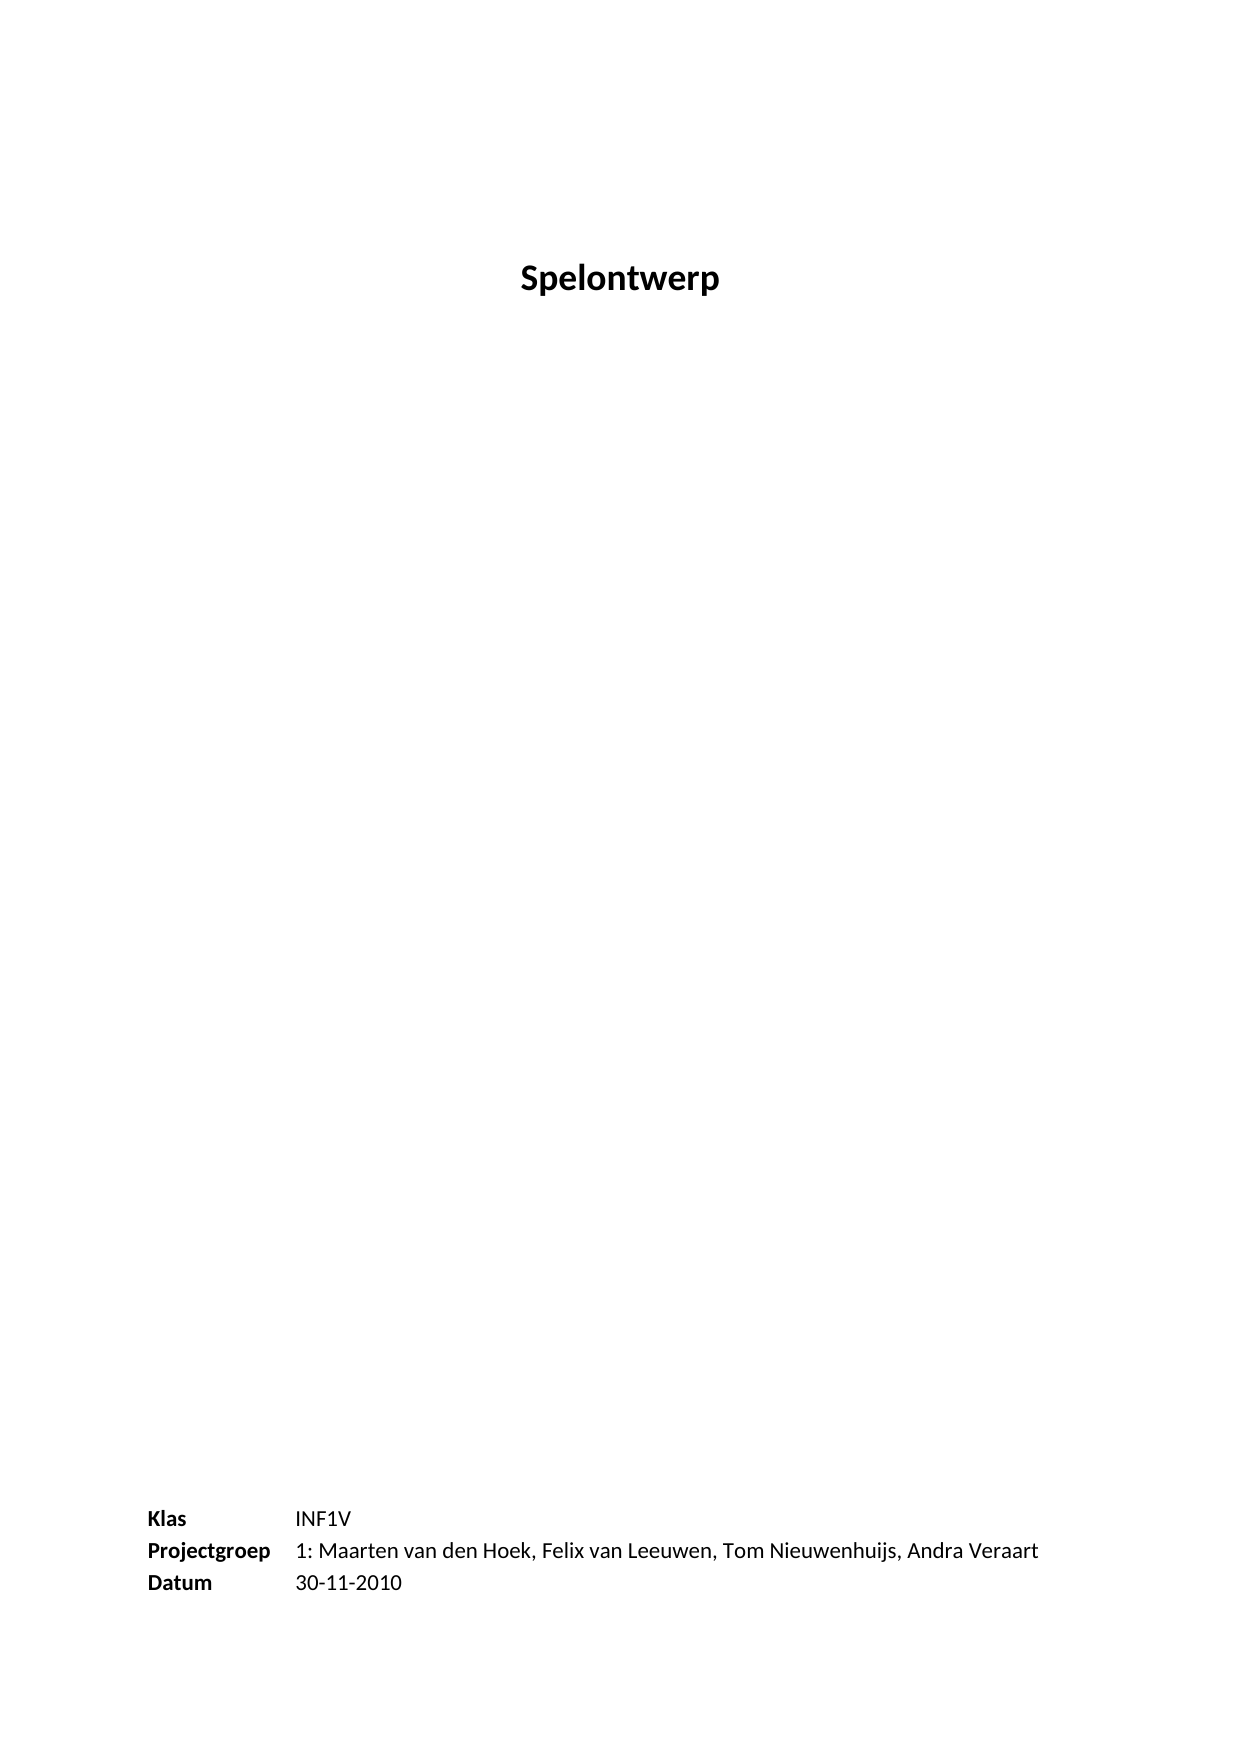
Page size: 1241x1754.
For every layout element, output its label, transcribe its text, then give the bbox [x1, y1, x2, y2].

text Spelontwerp [148, 254, 1093, 299]
text Klas INF1V Projectgroep 1: Maarten van den Hoek, Felix van Leeuwen, Tom Nieuwenhuijs, Andra Veraart Datum [148, 1504, 1093, 1596]
